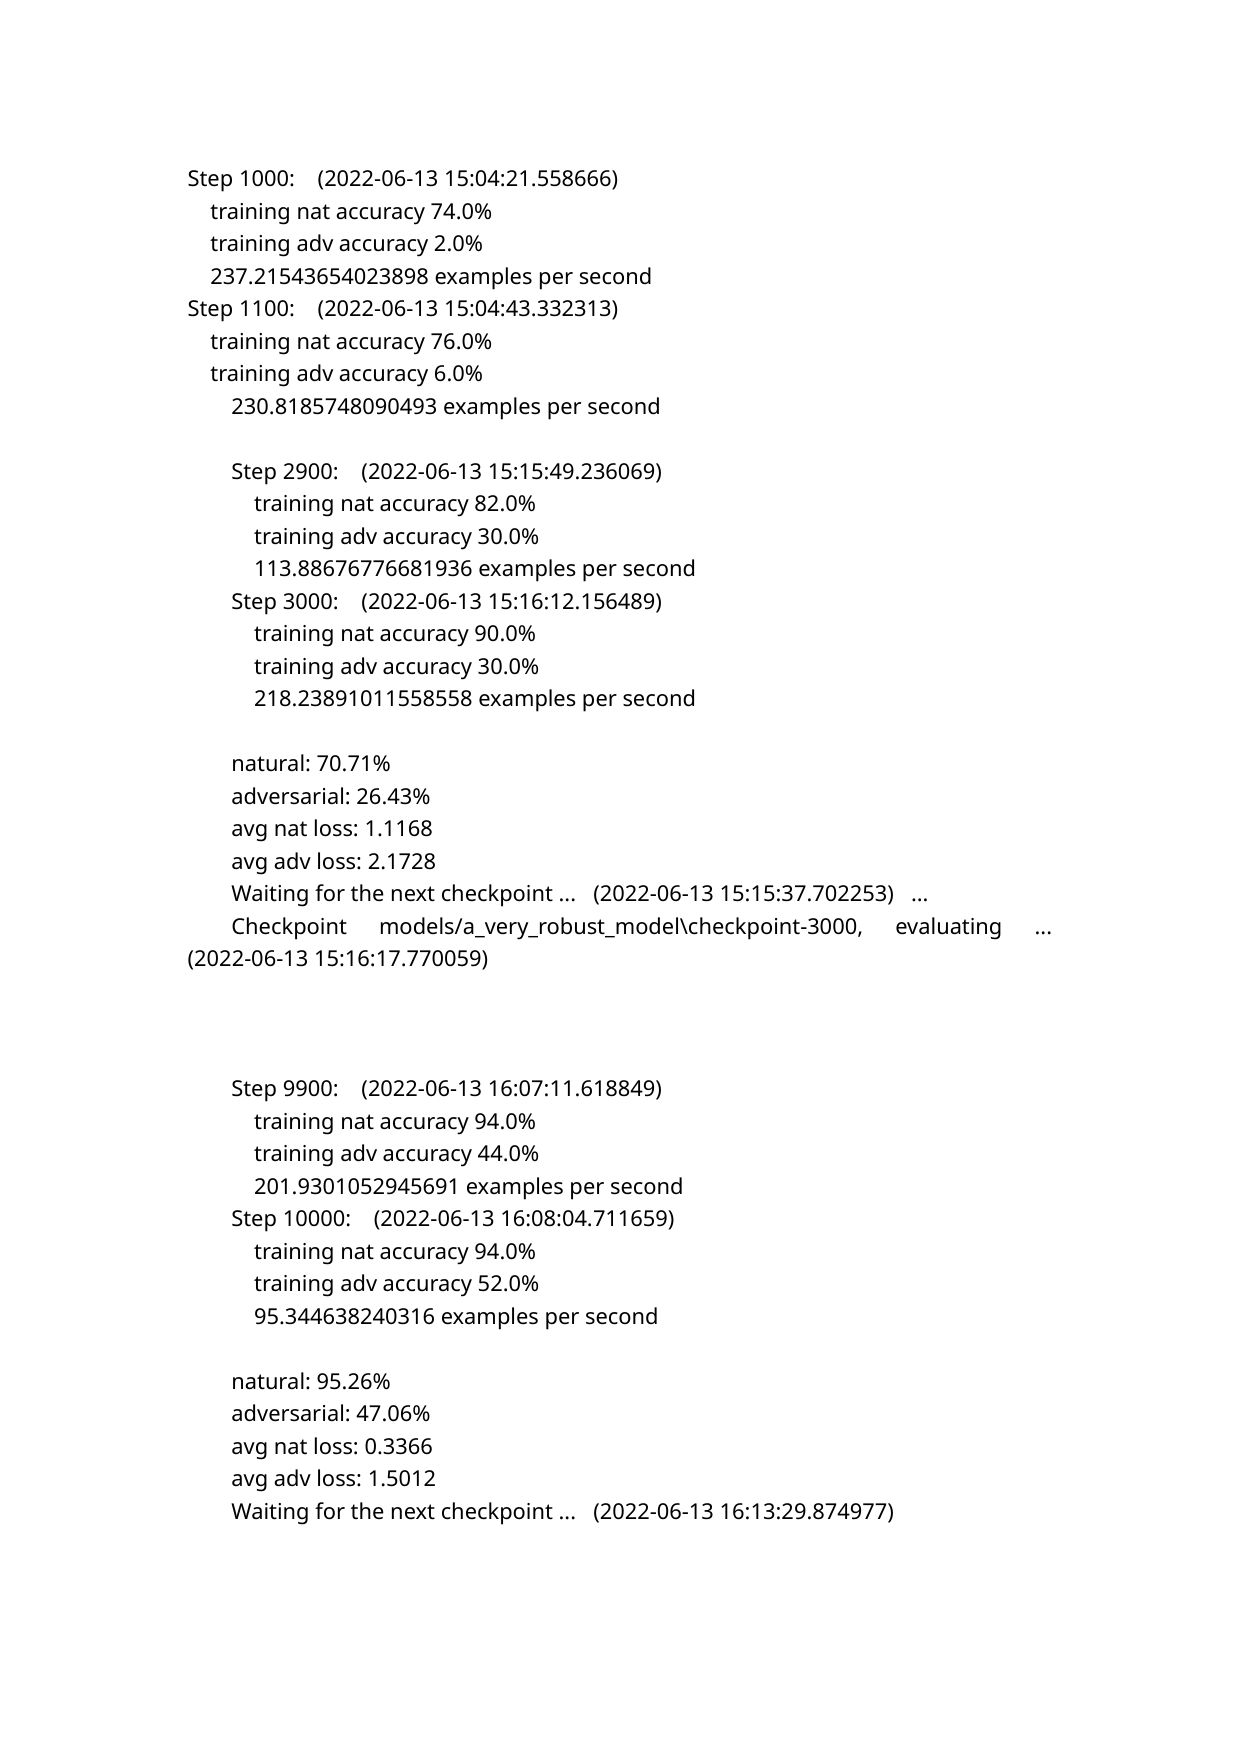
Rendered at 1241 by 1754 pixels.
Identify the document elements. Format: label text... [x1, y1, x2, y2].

text training adv accuracy 30.0% [187, 649, 1053, 682]
text Step 10000: (2022-06-13 16:08:04.711659) [187, 1202, 1053, 1234]
text training nat accuracy 74.0% [187, 194, 1053, 227]
text Step 1000: (2022-06-13 15:04:21.558666) [187, 162, 1053, 194]
text training adv accuracy 52.0% [187, 1267, 1053, 1299]
text 218.23891011558558 examples per second [187, 682, 1053, 714]
text training nat accuracy 94.0% [187, 1104, 1053, 1137]
text Checkpoint models/a_very_robust_model\checkpoint-3000, evaluating ... (2022-06-13 15:16:17.770059) [187, 909, 1053, 974]
text avg adv loss: 2.1728 [187, 844, 1053, 877]
text Step 1100: (2022-06-13 15:04:43.332313) [187, 292, 1053, 324]
text 95.344638240316 examples per second [187, 1299, 1053, 1332]
text avg adv loss: 1.5012 [187, 1462, 1053, 1494]
text 113.88676776681936 examples per second [187, 552, 1053, 584]
text training adv accuracy 6.0% [187, 357, 1053, 389]
text 237.21543654023898 examples per second [187, 259, 1053, 292]
text 230.8185748090493 examples per second [187, 389, 1053, 422]
text avg nat loss: 0.3366 [187, 1429, 1053, 1462]
text training nat accuracy 76.0% [187, 324, 1053, 357]
text Waiting for the next checkpoint ... (2022-06-13 15:15:37.702253) ... [187, 877, 1053, 909]
text adversarial: 47.06% [187, 1397, 1053, 1429]
text Step 2900: (2022-06-13 15:15:49.236069) [187, 454, 1053, 487]
text Step 3000: (2022-06-13 15:16:12.156489) [187, 584, 1053, 617]
text training nat accuracy 94.0% [187, 1234, 1053, 1267]
text Waiting for the next checkpoint ... (2022-06-13 16:13:29.874977) [187, 1494, 1053, 1527]
text training adv accuracy 2.0% [187, 227, 1053, 259]
text natural: 95.26% [187, 1364, 1053, 1397]
text 201.9301052945691 examples per second [187, 1169, 1053, 1202]
text adversarial: 26.43% [187, 779, 1053, 812]
text training nat accuracy 90.0% [187, 617, 1053, 649]
text avg nat loss: 1.1168 [187, 812, 1053, 844]
text training adv accuracy 30.0% [187, 519, 1053, 552]
text training nat accuracy 82.0% [187, 487, 1053, 519]
text training adv accuracy 44.0% [187, 1137, 1053, 1169]
text Step 9900: (2022-06-13 16:07:11.618849) [187, 1072, 1053, 1104]
text natural: 70.71% [187, 747, 1053, 779]
